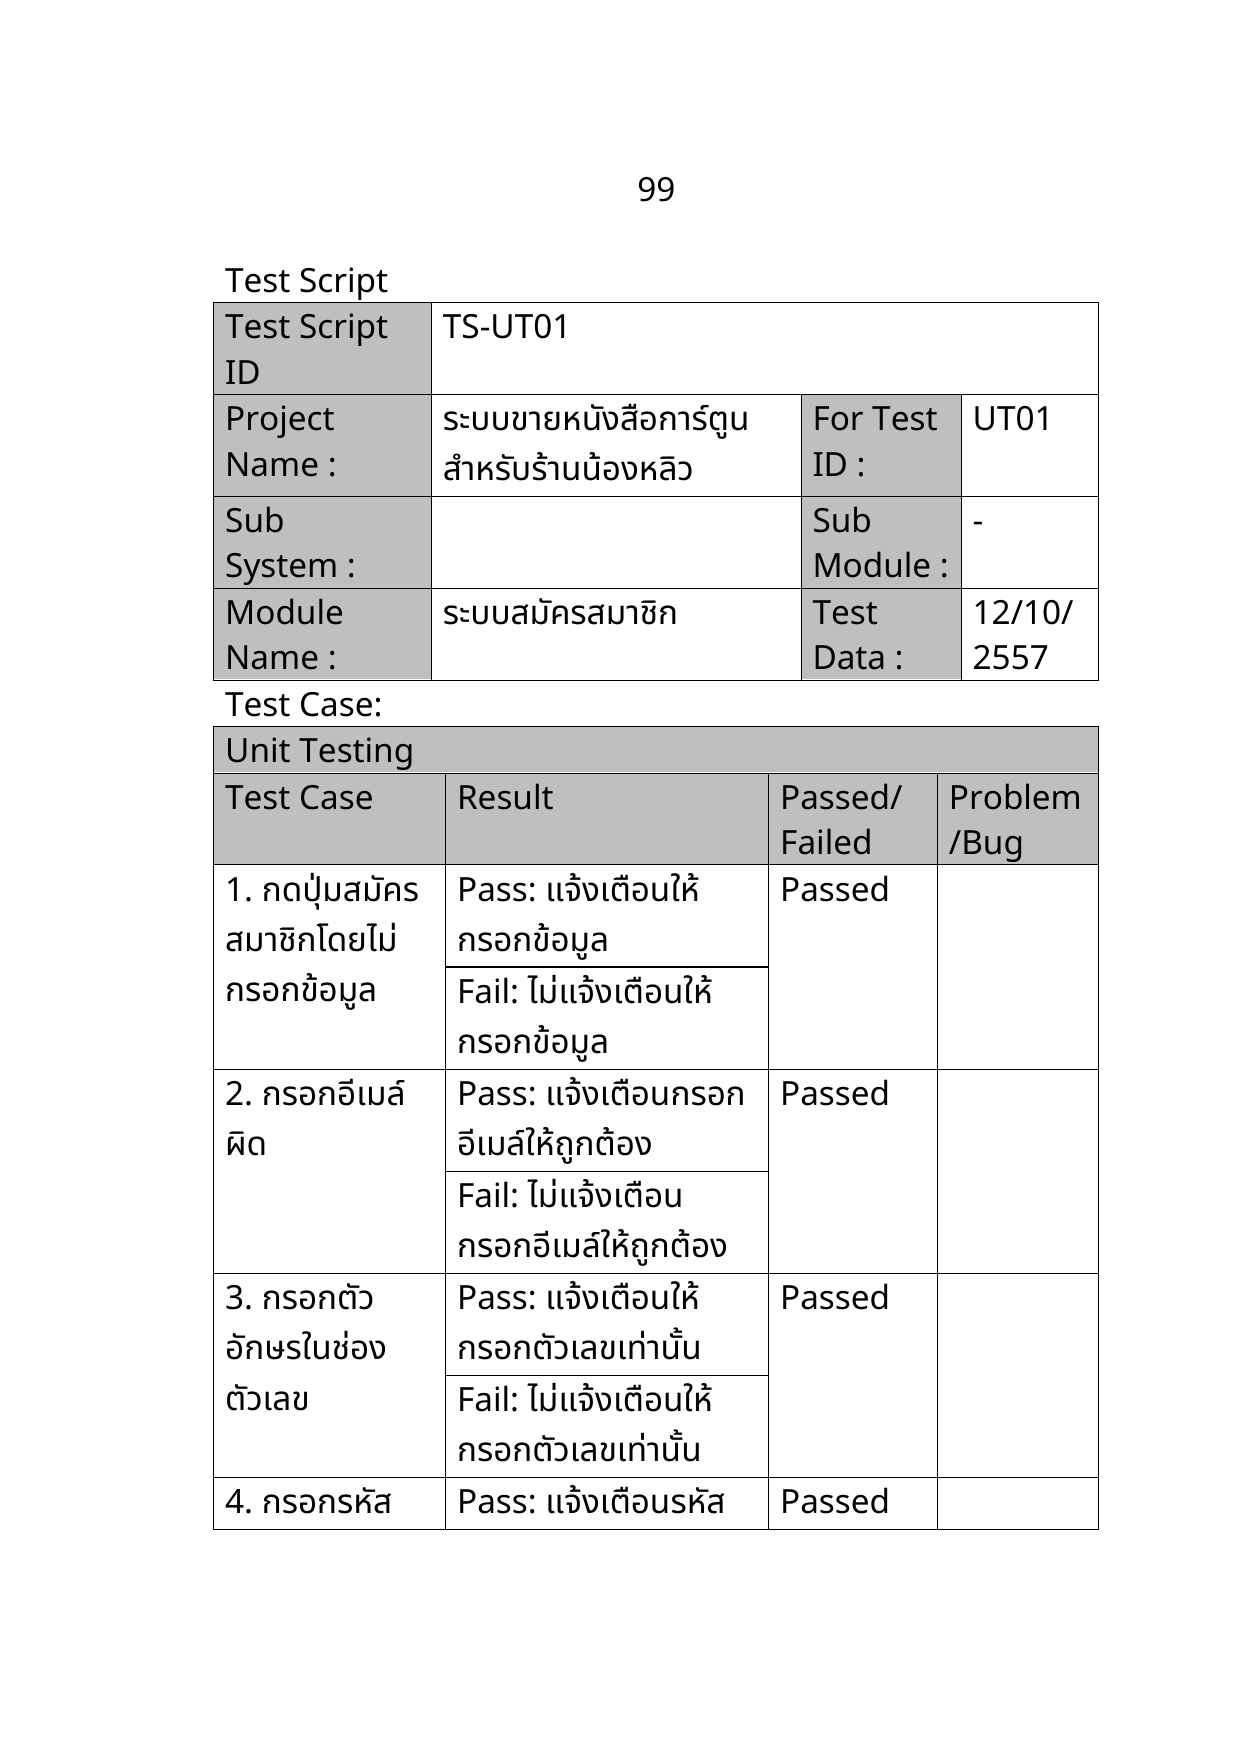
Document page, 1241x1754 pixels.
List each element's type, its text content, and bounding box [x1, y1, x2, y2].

table_cell For Test ID : [802, 395, 961, 496]
table_cell 1. กดปุ่มสมัครสมาชิกโดยไม่กรอกข้อมูล [214, 865, 445, 1068]
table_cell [446, 1478, 768, 1528]
table_cell Project Name : [214, 395, 431, 496]
table_cell 3. กรอกตัวอักษรในช่องตัวเลข [214, 1274, 445, 1477]
table_cell Problem/Bug [938, 774, 1098, 864]
table_header Test Script ID [214, 303, 431, 394]
table_cell Fail: ไม่แจ้งเตือนให้กรอกตัวเลขเท่านั้น [446, 1376, 768, 1477]
table_cell Fail: ไม่แจ้งเตือนให้กรอกข้อมูล [446, 968, 768, 1068]
table_cell Passed [769, 1070, 937, 1273]
table_cell 12/10/2557 [962, 589, 1098, 679]
table_cell Pass: แจ้งเตือนกรอกอีเมล์ให้ถูกต้อง [446, 1070, 768, 1171]
text Test Script [225, 257, 1087, 302]
table_cell [938, 1070, 1098, 1273]
table_cell 2. กรอกอีเมล์ผิด [214, 1070, 445, 1273]
table_cell [432, 497, 801, 588]
table_cell Passed/Failed [769, 774, 937, 864]
table_cell - [962, 497, 1098, 588]
table_cell UT01 [962, 395, 1098, 496]
table_cell Test Case [214, 774, 445, 864]
table_header Unit Testing [214, 727, 1098, 772]
table_cell [938, 1274, 1098, 1477]
table_cell Passed [769, 865, 937, 1068]
table_cell [938, 1478, 1098, 1528]
table_cell Module Name : [214, 589, 431, 679]
table_cell ระบบสมัครสมาชิก [432, 589, 801, 679]
table_cell Fail: ไม่แจ้งเตือนกรอกอีเมล์ให้ถูกต้อง [446, 1172, 768, 1273]
table_cell Passed [769, 1478, 937, 1528]
table_cell Pass: แจ้งเตือนให้กรอกข้อมูล [446, 865, 768, 966]
table_cell Sub Module : [802, 497, 961, 588]
table_header TS-UT01 [432, 303, 1098, 394]
table_cell Result [446, 774, 768, 864]
table_cell Sub System : [214, 497, 431, 588]
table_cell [214, 1478, 445, 1528]
table_cell Pass: แจ้งเตือนให้กรอกตัวเลขเท่านั้น [446, 1274, 768, 1375]
table_cell [938, 865, 1098, 1068]
table_cell ระบบขายหนังสือการ์ตูนสำหรับร้านน้องหลิว [432, 395, 801, 496]
text Test Case: [225, 681, 1087, 726]
table_cell Test Data : [802, 589, 961, 679]
table_cell Passed [769, 1274, 937, 1477]
